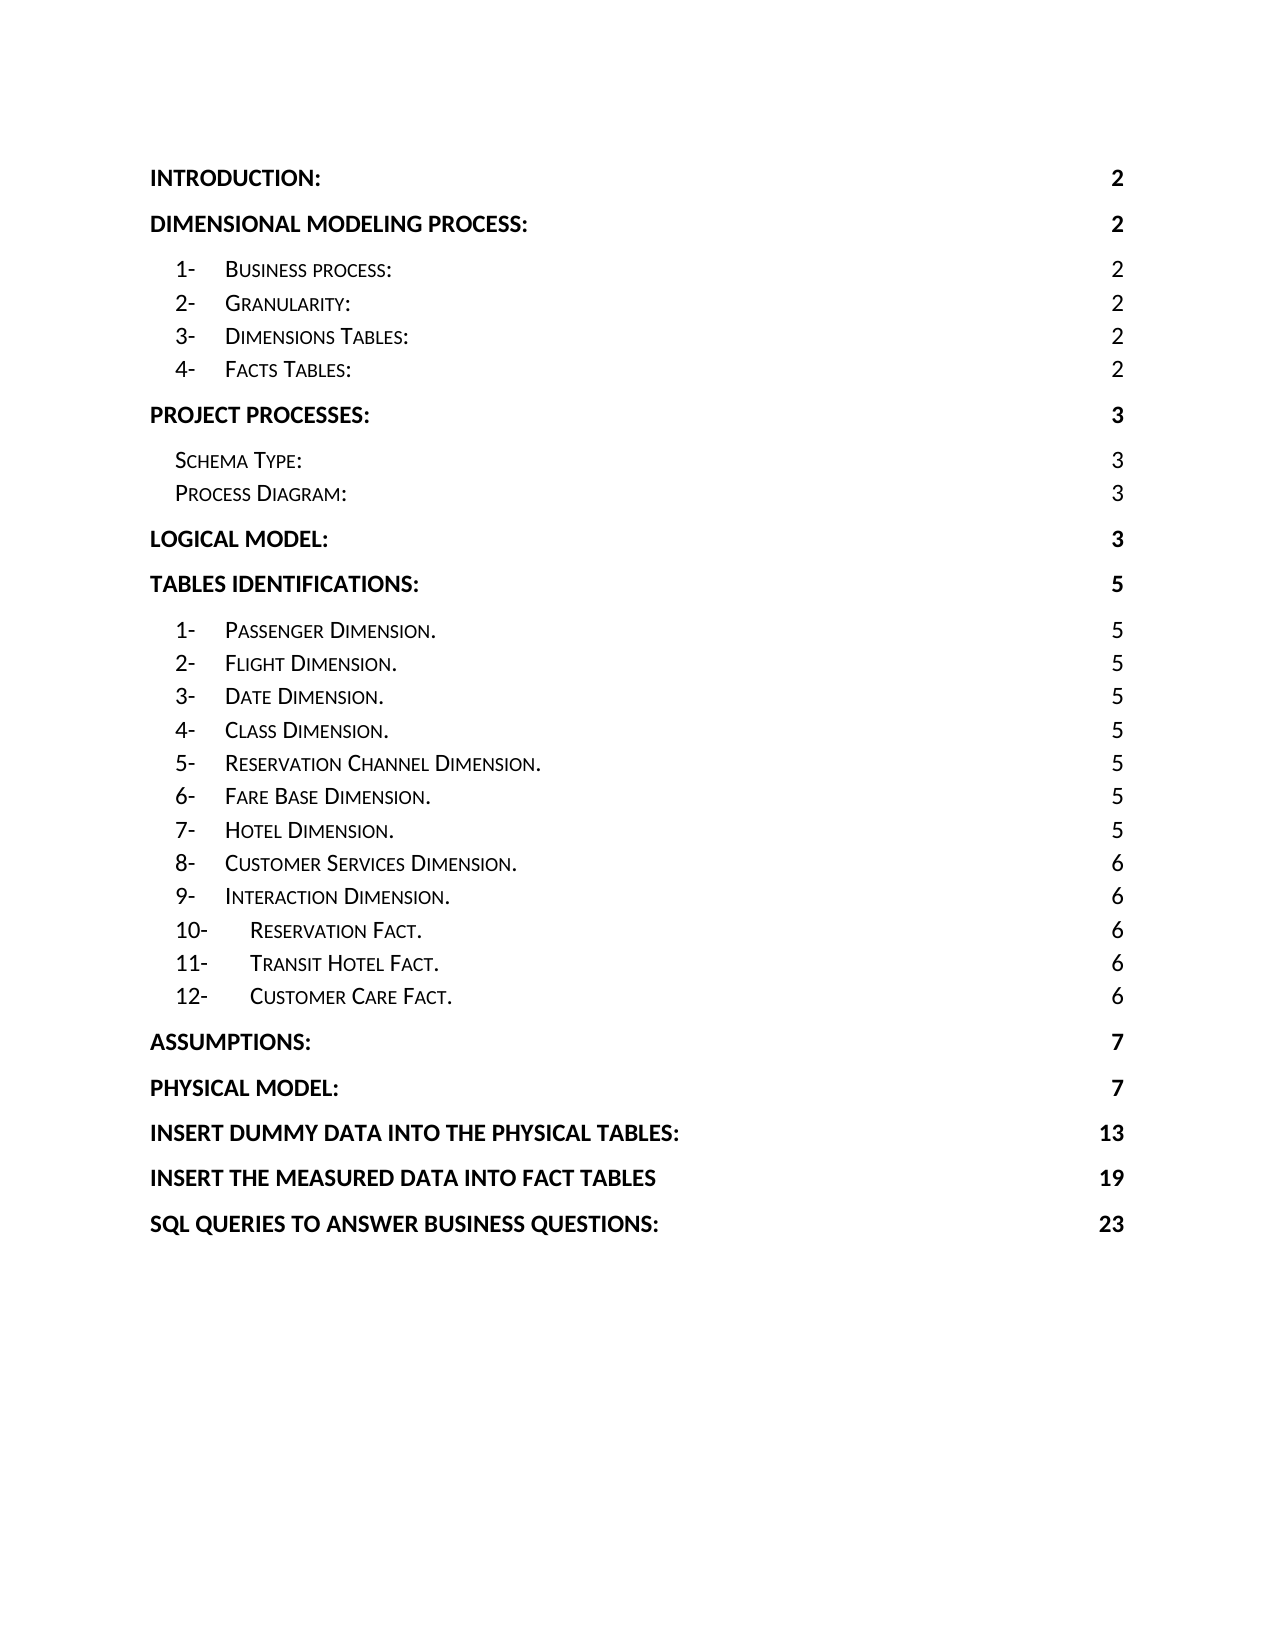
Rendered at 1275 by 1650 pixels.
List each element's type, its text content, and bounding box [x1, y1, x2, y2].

text 1- Business process: 2 [175, 253, 1125, 284]
text Insert Dummy Data into The Physical Tables: 13 [680, 1117, 1125, 1148]
text Tables Identifications: 5 [150, 568, 1125, 599]
text 7- Hotel Dimension. 5 [175, 814, 1125, 844]
text 2- Granularity: 2 [175, 287, 1125, 317]
text 10- Reservation Fact. 6 [175, 914, 1125, 944]
text Schema Type: 3 [175, 444, 1125, 475]
text Insert The Measured Data Into Fact Tables 19 [150, 1162, 1125, 1193]
text 2- Flight Dimension. 5 [175, 647, 1125, 678]
text 4- Facts Tables: 2 [175, 353, 1125, 384]
text 5- Reservation Channel Dimension. 5 [175, 747, 1125, 778]
text 9- Interaction Dimension. 6 [175, 880, 1125, 911]
text Physical Model: 7 [150, 1072, 1125, 1102]
text 8- Customer Services Dimension. 6 [175, 847, 1125, 878]
text Introduction: 2 [150, 162, 1125, 193]
text Project Processes: 3 [150, 399, 1125, 430]
text 6- Fare Base Dimension. 5 [175, 780, 1125, 811]
text 4- Class Dimension. 5 [175, 714, 1125, 744]
text 3- Dimensions Tables: 2 [175, 320, 1125, 351]
text 11- Transit Hotel Fact. 6 [175, 947, 1125, 978]
text 12- Customer Care Fact. 6 [175, 980, 1125, 1011]
text SQL Queries to Answer Business Questions: 23 [150, 1208, 1125, 1238]
text Dimensional Modeling Process: 2 [150, 208, 1125, 238]
text Logical Model: 3 [150, 523, 1125, 553]
text 3- Date Dimension. 5 [175, 680, 1125, 711]
text Assumptions: 7 [150, 1026, 1125, 1057]
text Process Diagram: 3 [175, 477, 1125, 508]
text 1- Passenger Dimension. 5 [175, 614, 1125, 644]
